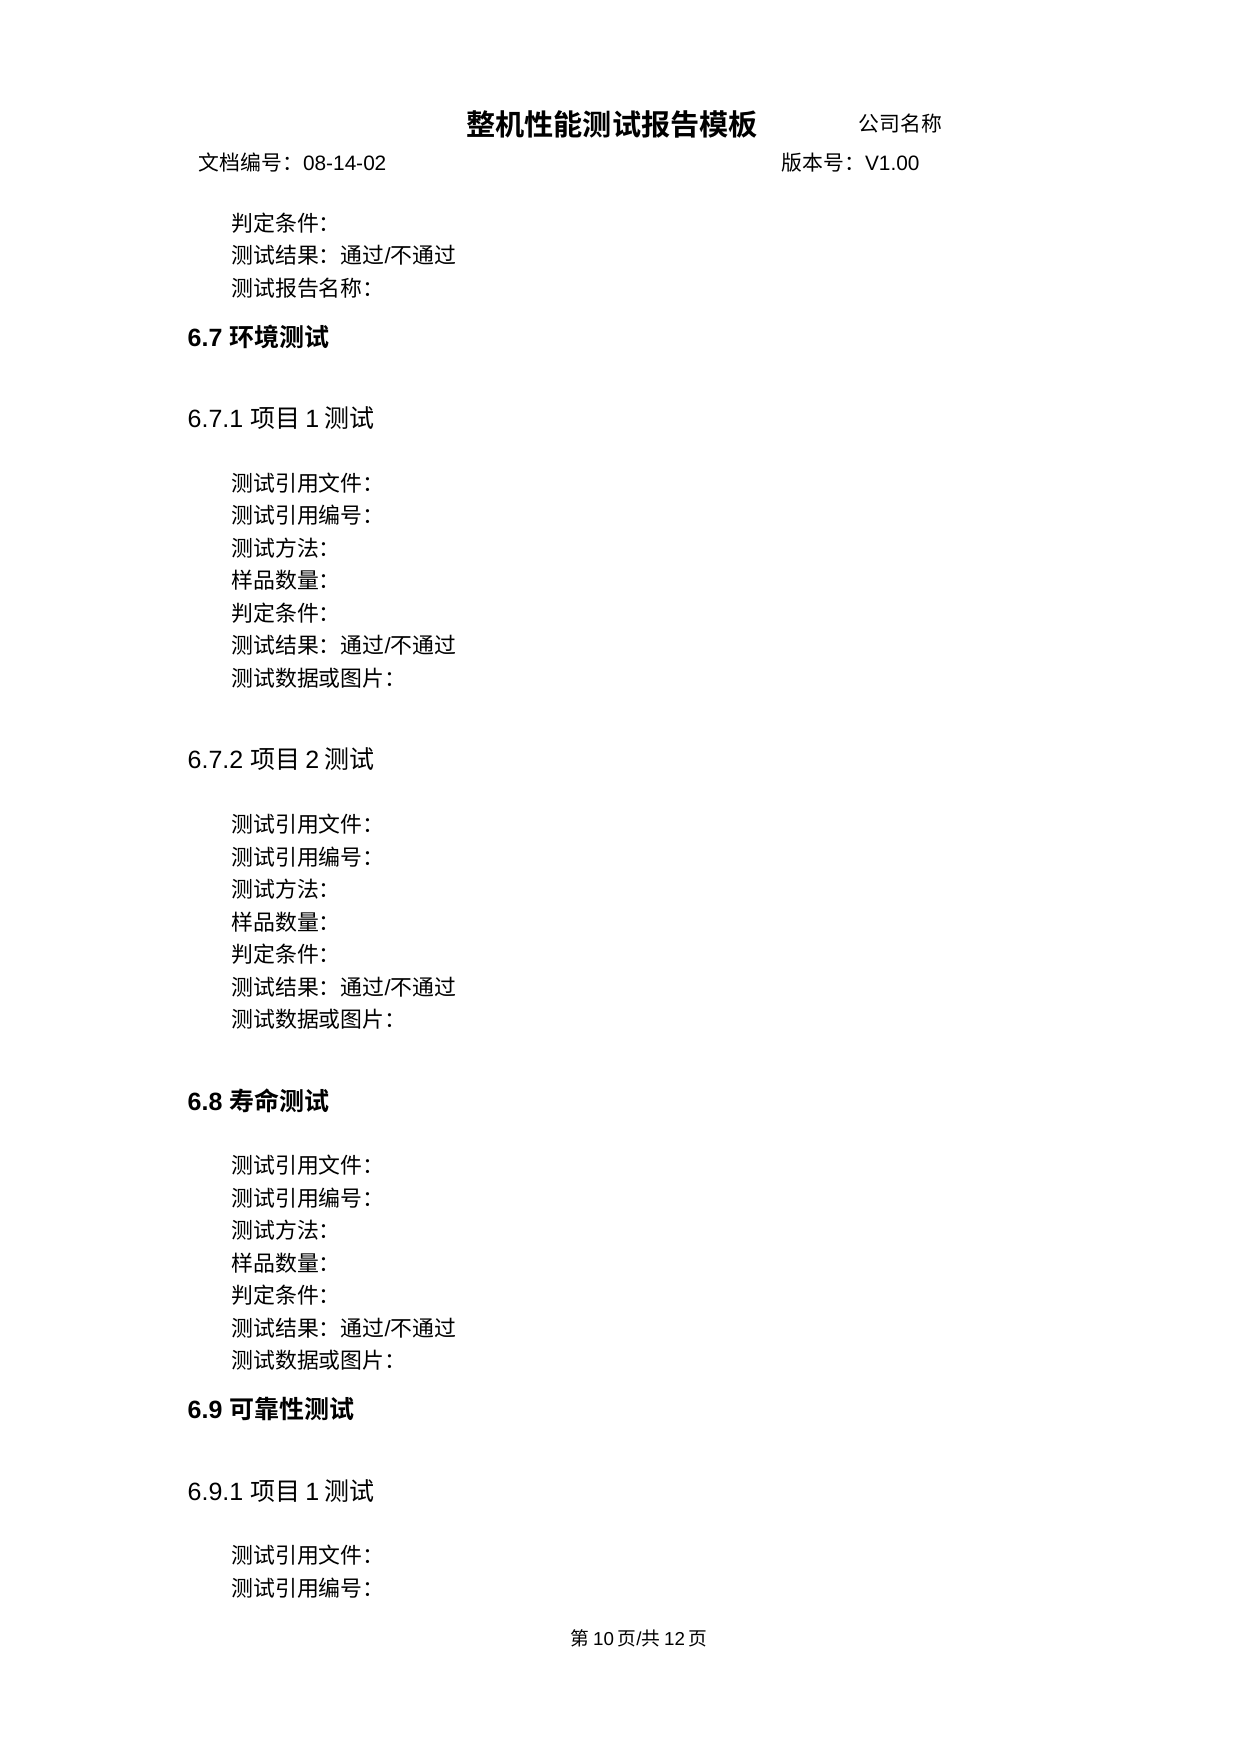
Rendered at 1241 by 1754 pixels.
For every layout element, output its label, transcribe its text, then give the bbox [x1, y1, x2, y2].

text 样品数量： [187, 904, 1053, 937]
text 测试结果：通过/不通过 [187, 238, 1053, 270]
text 测试方法： [187, 872, 1053, 904]
text 测试结果：通过/不通过 [187, 969, 1053, 1002]
text 测试引用文件： [187, 1538, 1053, 1570]
subtitle 寿命测试 [187, 1067, 1053, 1132]
text 测试方法： [187, 530, 1053, 563]
text 测试数据或图片： [187, 1002, 1053, 1034]
subtitle 环境测试 [187, 303, 1053, 368]
text 测试结果：通过/不通过 [187, 628, 1053, 660]
text 测试引用文件： [187, 807, 1053, 839]
text 判定条件： [187, 1278, 1053, 1310]
text 判定条件： [187, 595, 1053, 628]
text 测试引用编号： [187, 839, 1053, 872]
text 判定条件： [187, 937, 1053, 969]
text 测试引用文件： [187, 465, 1053, 498]
text 测试报告名称： [187, 270, 1053, 303]
text 测试方法： [187, 1213, 1053, 1245]
text 测试结果：通过/不通过 [187, 1310, 1053, 1343]
text 测试引用文件： [187, 1148, 1053, 1180]
text 测试引用编号： [187, 1180, 1053, 1213]
text 测试数据或图片： [187, 1343, 1053, 1375]
subtitle 项目2测试 [187, 725, 1053, 790]
text 样品数量： [187, 563, 1053, 595]
text 测试数据或图片： [187, 660, 1053, 693]
text 判定条件： [187, 205, 1053, 238]
subtitle 可靠性测试 [187, 1375, 1053, 1440]
subtitle 项目1测试 [187, 384, 1053, 449]
text 样品数量： [187, 1245, 1053, 1278]
text 测试引用编号： [187, 1570, 1053, 1603]
subtitle 项目1测试 [187, 1457, 1053, 1522]
text 测试引用编号： [187, 498, 1053, 530]
